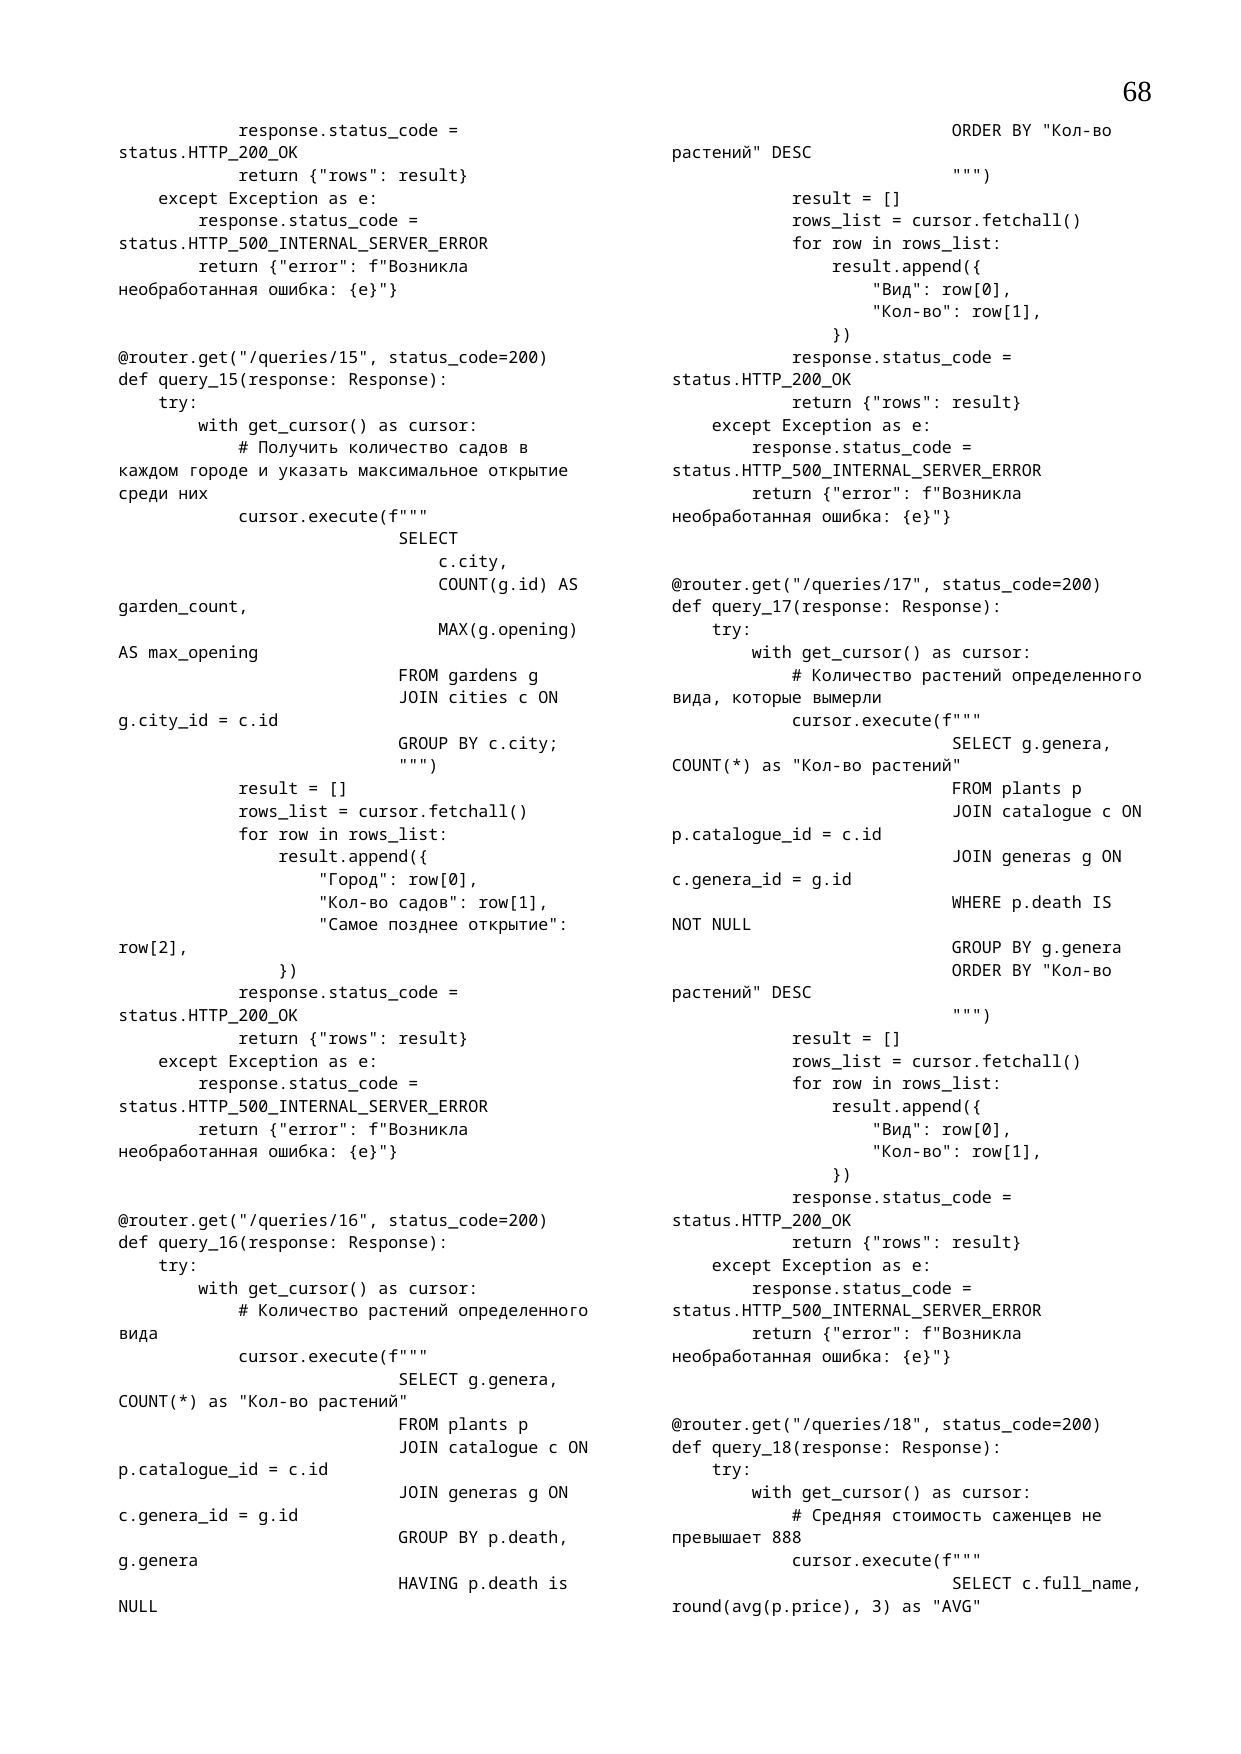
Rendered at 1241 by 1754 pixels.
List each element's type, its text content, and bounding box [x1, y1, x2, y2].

text result = [] [118, 777, 598, 799]
text @router.get("/queries/16", status_code=200) [118, 1208, 598, 1231]
text cursor.execute(f""" [118, 504, 598, 527]
text result = [] [672, 1026, 1152, 1049]
text SELECT [118, 527, 598, 549]
text for row in rows_list: [672, 1072, 1152, 1094]
text WHERE p.death IS NOT NULL [672, 890, 1152, 936]
text def query_16(response: Response): [118, 1231, 598, 1253]
text result.append({ [672, 254, 1152, 277]
text SELECT g.genera, COUNT(*) as "Кол-во растений" [118, 1367, 598, 1412]
text JOIN generas g ON c.genera_id = g.id [118, 1481, 598, 1526]
text return {"error": f"Возникла необработанная ошибка: {e}"} [672, 1322, 1152, 1367]
text """) [672, 1004, 1152, 1026]
text response.status_code = status.HTTP_200_OK [672, 1185, 1152, 1231]
text except Exception as e: [118, 1049, 598, 1072]
text rows_list = cursor.fetchall() [118, 799, 598, 822]
text "Вид": row[0], [672, 277, 1152, 300]
text return {"error": f"Возникла необработанная ошибка: {e}"} [118, 1117, 598, 1163]
text FROM plants p [118, 1412, 598, 1435]
text try: [118, 1253, 598, 1276]
text rows_list = cursor.fetchall() [672, 1049, 1152, 1072]
text try: [672, 618, 1152, 640]
text return {"rows": result} [672, 1231, 1152, 1253]
text return {"error": f"Возникла необработанная ошибка: {e}"} [672, 481, 1152, 527]
text response.status_code = status.HTTP_200_OK [118, 981, 598, 1026]
text }) [118, 958, 598, 981]
text JOIN catalogue c ON p.catalogue_id = c.id [672, 799, 1152, 845]
text def query_17(response: Response): [672, 595, 1152, 618]
text GROUP BY g.genera [672, 936, 1152, 958]
text return {"rows": result} [672, 391, 1152, 413]
text SELECT g.genera, COUNT(*) as "Кол-во растений" [672, 731, 1152, 777]
text # Количество растений определенного вида, которые вымерли [672, 663, 1152, 708]
text JOIN catalogue c ON p.catalogue_id = c.id [118, 1435, 598, 1481]
text # Получить количество садов в каждом городе и указать максимальное открытие среди них [118, 436, 598, 504]
text SELECT c.full_name, round(avg(p.price), 3) as "AVG" [672, 1571, 1152, 1617]
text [118, 118, 598, 163]
text FROM plants p [672, 777, 1152, 799]
text # Количество растений определенного вида [118, 1299, 598, 1344]
text with get_cursor() as cursor: [672, 640, 1152, 663]
text return {"rows": result} [118, 1026, 598, 1049]
text """) [672, 163, 1152, 186]
text }) [672, 1163, 1152, 1185]
text return {"rows": result} [118, 163, 598, 186]
text "Город": row[0], [118, 867, 598, 890]
text cursor.execute(f""" [118, 1344, 598, 1367]
text response.status_code = status.HTTP_500_INTERNAL_SERVER_ERROR [118, 1072, 598, 1117]
text """) [118, 754, 598, 777]
text except Exception as e: [672, 1253, 1152, 1276]
text result = [] [672, 186, 1152, 209]
text response.status_code = status.HTTP_200_OK [672, 345, 1152, 391]
text with get_cursor() as cursor: [118, 413, 598, 436]
text GROUP BY p.death, g.genera [118, 1526, 598, 1571]
text "Вид": row[0], [672, 1117, 1152, 1140]
text def query_18(response: Response): [672, 1435, 1152, 1458]
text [118, 209, 598, 254]
text "Кол-во садов": row[1], [118, 890, 598, 913]
text @router.get("/queries/17", status_code=200) [672, 572, 1152, 595]
text "Кол-во": row[1], [672, 300, 1152, 322]
text cursor.execute(f""" [672, 708, 1152, 731]
text try: [118, 391, 598, 413]
text response.status_code = status.HTTP_500_INTERNAL_SERVER_ERROR [672, 436, 1152, 481]
text for row in rows_list: [118, 822, 598, 845]
text rows_list = cursor.fetchall() [672, 209, 1152, 232]
text MAX(g.opening) AS max_opening [118, 618, 598, 663]
text # Cредняя стоимость саженцев не превышает 888 [672, 1503, 1152, 1549]
text COUNT(g.id) AS garden_count, [118, 572, 598, 618]
text JOIN generas g ON c.genera_id = g.id [672, 845, 1152, 890]
text }) [672, 322, 1152, 345]
text ORDER BY "Кол-во растений" DESC [672, 118, 1152, 163]
text result.append({ [118, 845, 598, 867]
text "Кол-во": row[1], [672, 1140, 1152, 1163]
text "Самое позднее открытие": row[2], [118, 913, 598, 958]
text except Exception as e: [672, 413, 1152, 436]
text except Exception as e: [118, 186, 598, 209]
text def query_15(response: Response): [118, 368, 598, 391]
text c.city, [118, 549, 598, 572]
text with get_cursor() as cursor: [672, 1481, 1152, 1503]
text FROM gardens g [118, 663, 598, 686]
text result.append({ [672, 1094, 1152, 1117]
text try: [672, 1458, 1152, 1481]
text return {"error": f"Возникла необработанная ошибка: {e}"} [118, 254, 598, 300]
text with get_cursor() as cursor: [118, 1276, 598, 1299]
text GROUP BY c.city; [118, 731, 598, 754]
text ORDER BY "Кол-во растений" DESC [672, 958, 1152, 1004]
text for row in rows_list: [672, 232, 1152, 254]
text response.status_code = status.HTTP_500_INTERNAL_SERVER_ERROR [672, 1276, 1152, 1322]
text @router.get("/queries/15", status_code=200) [118, 345, 598, 368]
text cursor.execute(f""" [672, 1549, 1152, 1571]
text HAVING p.death is NULL [118, 1571, 598, 1617]
text JOIN cities c ON g.city_id = c.id [118, 686, 598, 731]
text @router.get("/queries/18", status_code=200) [672, 1412, 1152, 1435]
